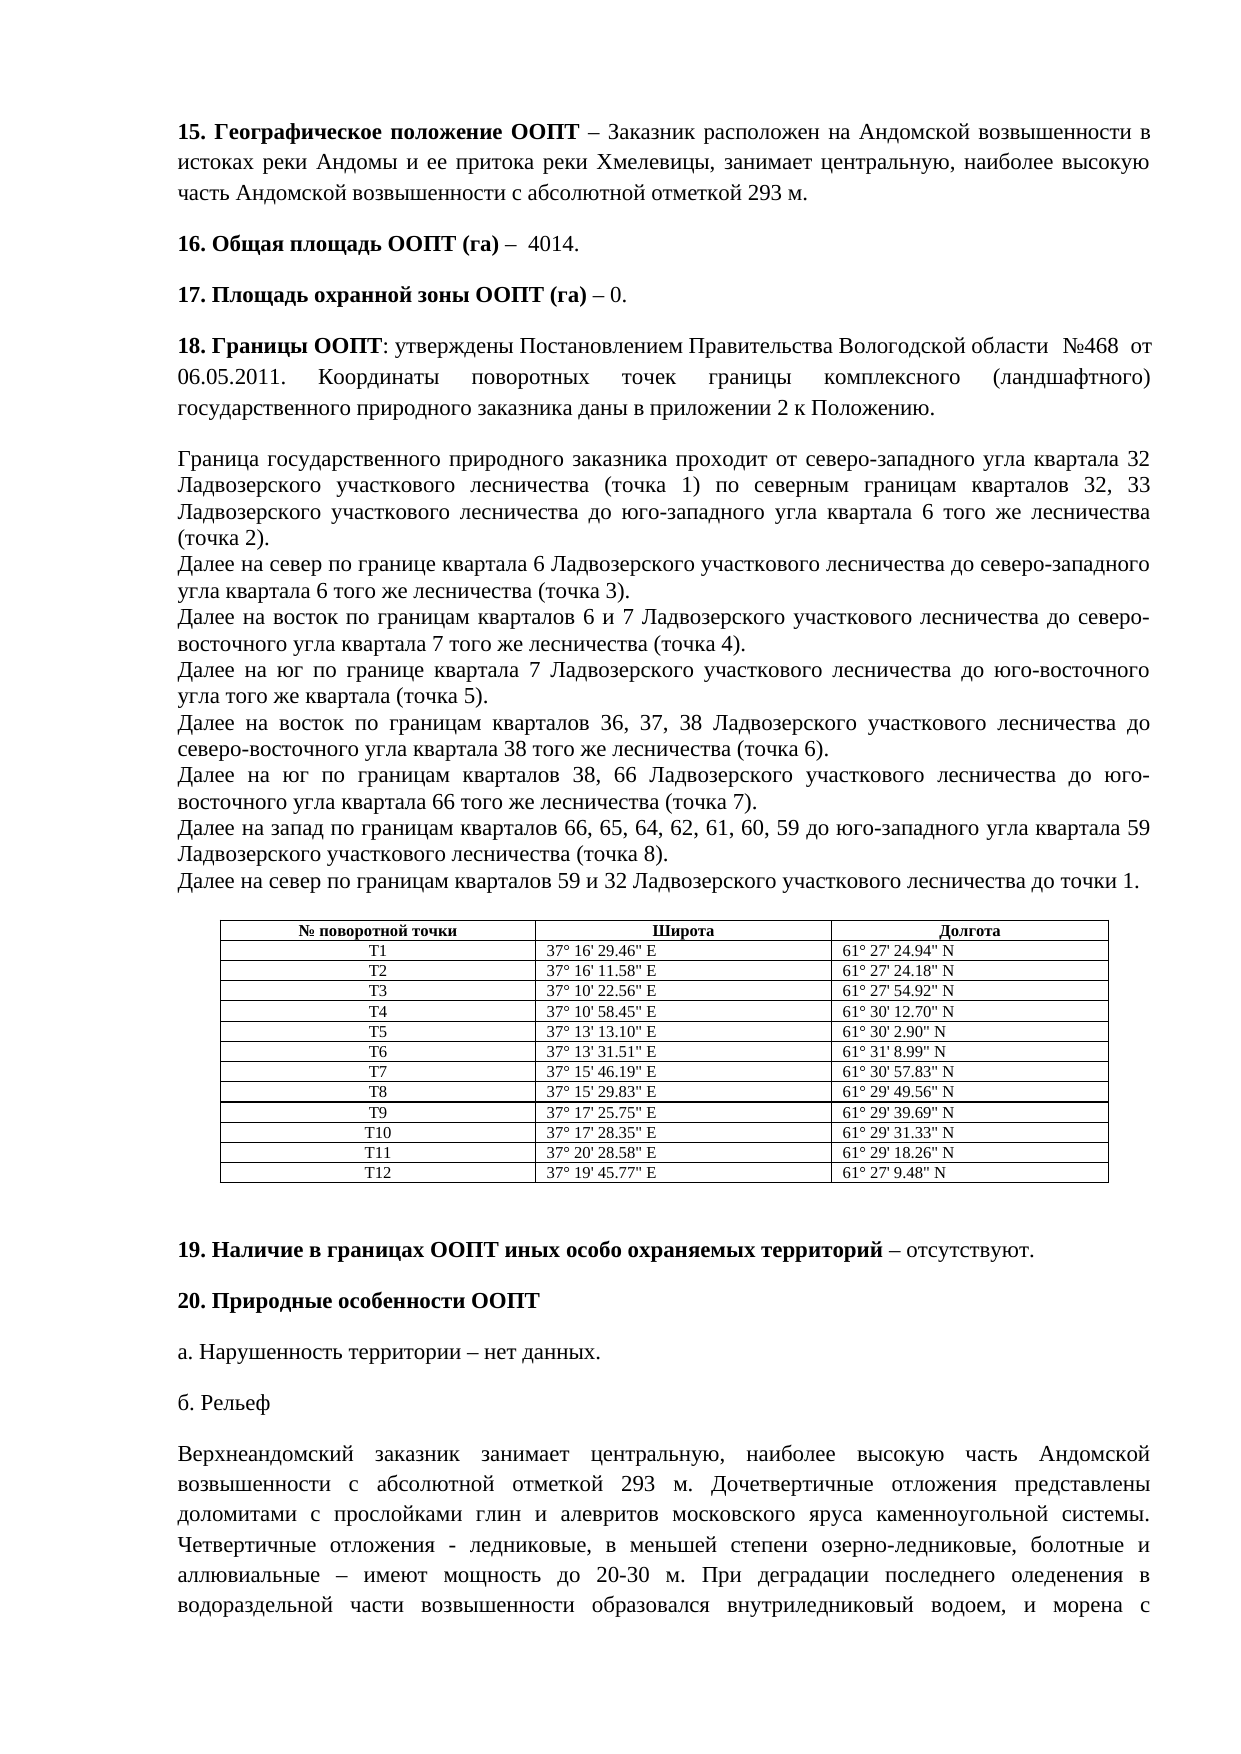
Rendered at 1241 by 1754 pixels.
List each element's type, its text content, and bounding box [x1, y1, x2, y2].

table_header № поворотной точки [221, 921, 535, 940]
text Далее на восток по границам кварталов 36, 37, 38 Ладвозерского участкового лесничества до северо-восточного угла квартала 38 того же лесничества (точка 6). [177, 709, 1152, 761]
table_cell T9 [221, 1103, 535, 1122]
table_cell 61° 29' 49.56" N [832, 1082, 1108, 1101]
text 20. Природные особенности ООПТ [177, 1287, 1152, 1313]
table_cell 37° 13' 13.10" E [536, 1022, 831, 1041]
table_cell T12 [221, 1163, 535, 1182]
table_cell 61° 27' 24.94" N [832, 941, 1108, 960]
table_cell T7 [221, 1062, 535, 1081]
table_header Широта [536, 921, 831, 940]
table_cell T8 [221, 1082, 535, 1101]
text б. Рельеф [177, 1389, 1152, 1415]
text 15. Географическое положение ООПТ – Заказник расположен на Андомской возвышенности в истоках реки Андомы и ее притока реки Хмелевицы, занимает центральную, наиболее высокую часть Андомской возвышенности с абсолютной отметкой 293 м. [177, 118, 1152, 205]
table_cell T6 [221, 1042, 535, 1061]
text Далее на север по границам кварталов 59 и 32 Ладвозерского участкового лесничества до точки 1. [177, 867, 1152, 893]
text 17. Площадь охранной зоны ООПТ (га) – 0. [177, 281, 1152, 307]
table_header Долгота [832, 921, 1108, 940]
text Далее на юг по границам кварталов 38, 66 Ладвозерского участкового лесничества до юго-восточного угла квартала 66 того же лесничества (точка 7). [177, 761, 1152, 814]
table_cell 61° 27' 24.18" N [832, 961, 1108, 980]
table_cell 61° 30' 12.70" N [832, 1001, 1108, 1021]
table_cell 61° 30' 2.90" N [832, 1022, 1108, 1041]
table_cell T2 [221, 961, 535, 980]
text Далее на север по границе квартала 6 Ладвозерского участкового лесничества до северо-западного угла квартала 6 того же лесничества (точка 3). [177, 551, 1152, 603]
table_cell 61° 27' 54.92" N [832, 981, 1108, 1000]
table_cell T10 [221, 1123, 535, 1142]
table_cell 61° 31' 8.99" N [832, 1042, 1108, 1061]
text 16. Общая площадь ООПТ (га) – 4014. [177, 229, 1152, 256]
text а. Нарушенность территории – нет данных. [177, 1338, 1152, 1364]
table_cell 37° 10' 22.56" E [536, 981, 831, 1000]
text 19. Наличие в границах ООПТ иных особо охраняемых территорий – отсутствуют. [177, 1236, 1152, 1262]
table_cell 37° 15' 46.19" E [536, 1062, 831, 1081]
table_cell 37° 13' 31.51" E [536, 1042, 831, 1061]
table_cell 37° 16' 29.46" E [536, 941, 831, 960]
table_cell 37° 20' 28.58" E [536, 1143, 831, 1162]
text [177, 1440, 1152, 1617]
table_cell T4 [221, 1001, 535, 1021]
table_cell 61° 29' 39.69" N [832, 1103, 1108, 1122]
text Далее на восток по границам кварталов 6 и 7 Ладвозерского участкового лесничества до северо-восточного угла квартала 7 того же лесничества (точка 4). [177, 603, 1152, 656]
table_cell T1 [221, 941, 535, 960]
table_cell T11 [221, 1143, 535, 1162]
table_cell 37° 19' 45.77" E [536, 1163, 831, 1182]
table_cell 61° 27' 9.48" N [832, 1163, 1108, 1182]
text 18. Границы ООПТ: утверждены Постановлением Правительства Вологодской области №468 от 06.05.2011. Координаты поворотных точек границы комплексного (ландшафтного) государственного природного заказника даны в приложении 2 к Положению. [177, 332, 1152, 420]
table_cell 37° 17' 25.75" E [536, 1103, 831, 1122]
table_cell T3 [221, 981, 535, 1000]
table_cell 61° 30' 57.83" N [832, 1062, 1108, 1081]
text Граница государственного природного заказника проходит от северо-западного угла квартала 32 Ладвозерского участкового лесничества (точка 1) по северным границам кварталов 32, 33 Ладвозерского участкового лесничества до юго-западного угла квартала 6 того же лесничества (точка 2). [177, 445, 1152, 551]
table_cell 37° 17' 28.35" E [536, 1123, 831, 1142]
table_cell 37° 16' 11.58" E [536, 961, 831, 980]
text Далее на юг по границе квартала 7 Ладвозерского участкового лесничества до юго-восточного угла того же квартала (точка 5). [177, 656, 1152, 709]
table_cell 37° 15' 29.83" E [536, 1082, 831, 1101]
table_cell 37° 10' 58.45" E [536, 1001, 831, 1021]
table_cell T5 [221, 1022, 535, 1041]
table_cell 61° 29' 18.26" N [832, 1143, 1108, 1162]
text Далее на запад по границам кварталов 66, 65, 64, 62, 61, 60, 59 до юго-западного угла квартала 59 Ладвозерского участкового лесничества (точка 8). [177, 814, 1152, 867]
table_cell 61° 29' 31.33" N [832, 1123, 1108, 1142]
